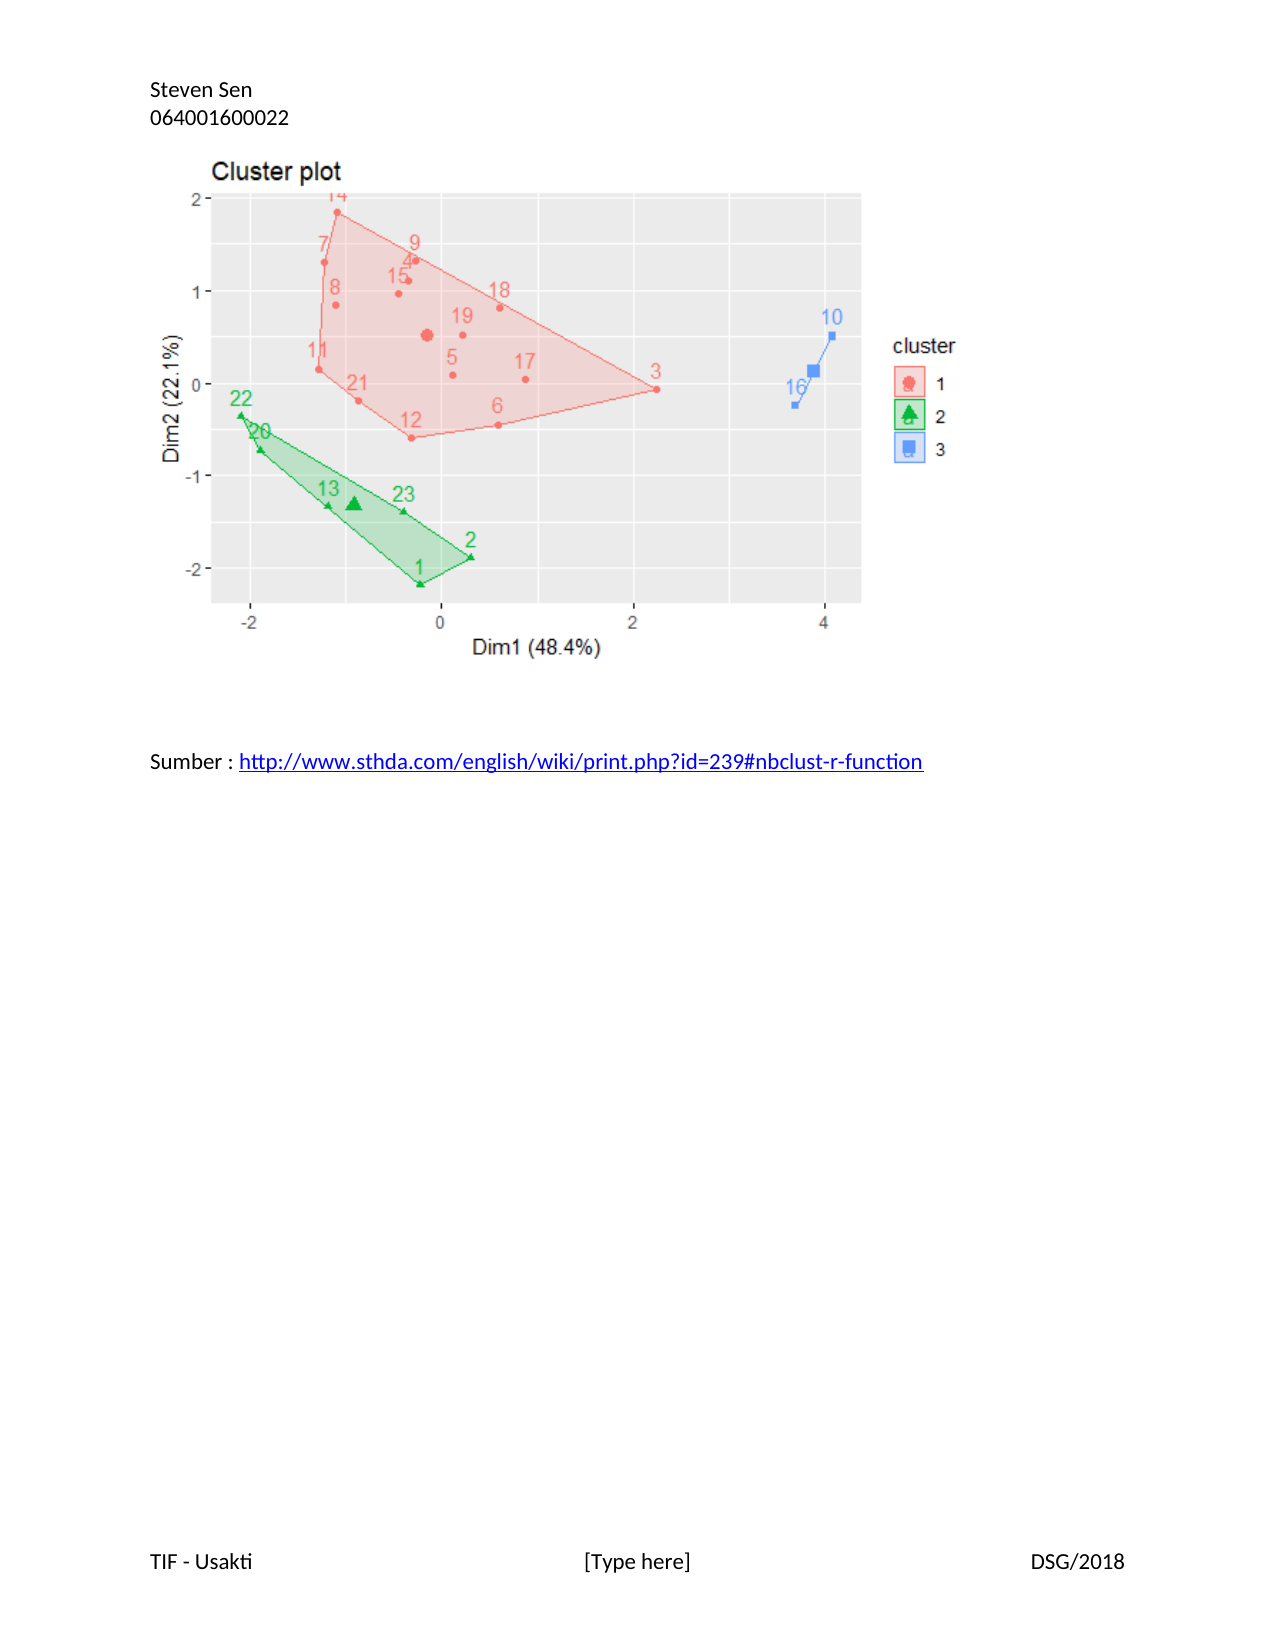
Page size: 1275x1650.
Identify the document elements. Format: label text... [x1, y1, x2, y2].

text Sumber : http://www.sthda.com/english/wiki/print.php?id=239#nbclust-r-function [150, 747, 1125, 775]
picture [150, 150, 977, 669]
